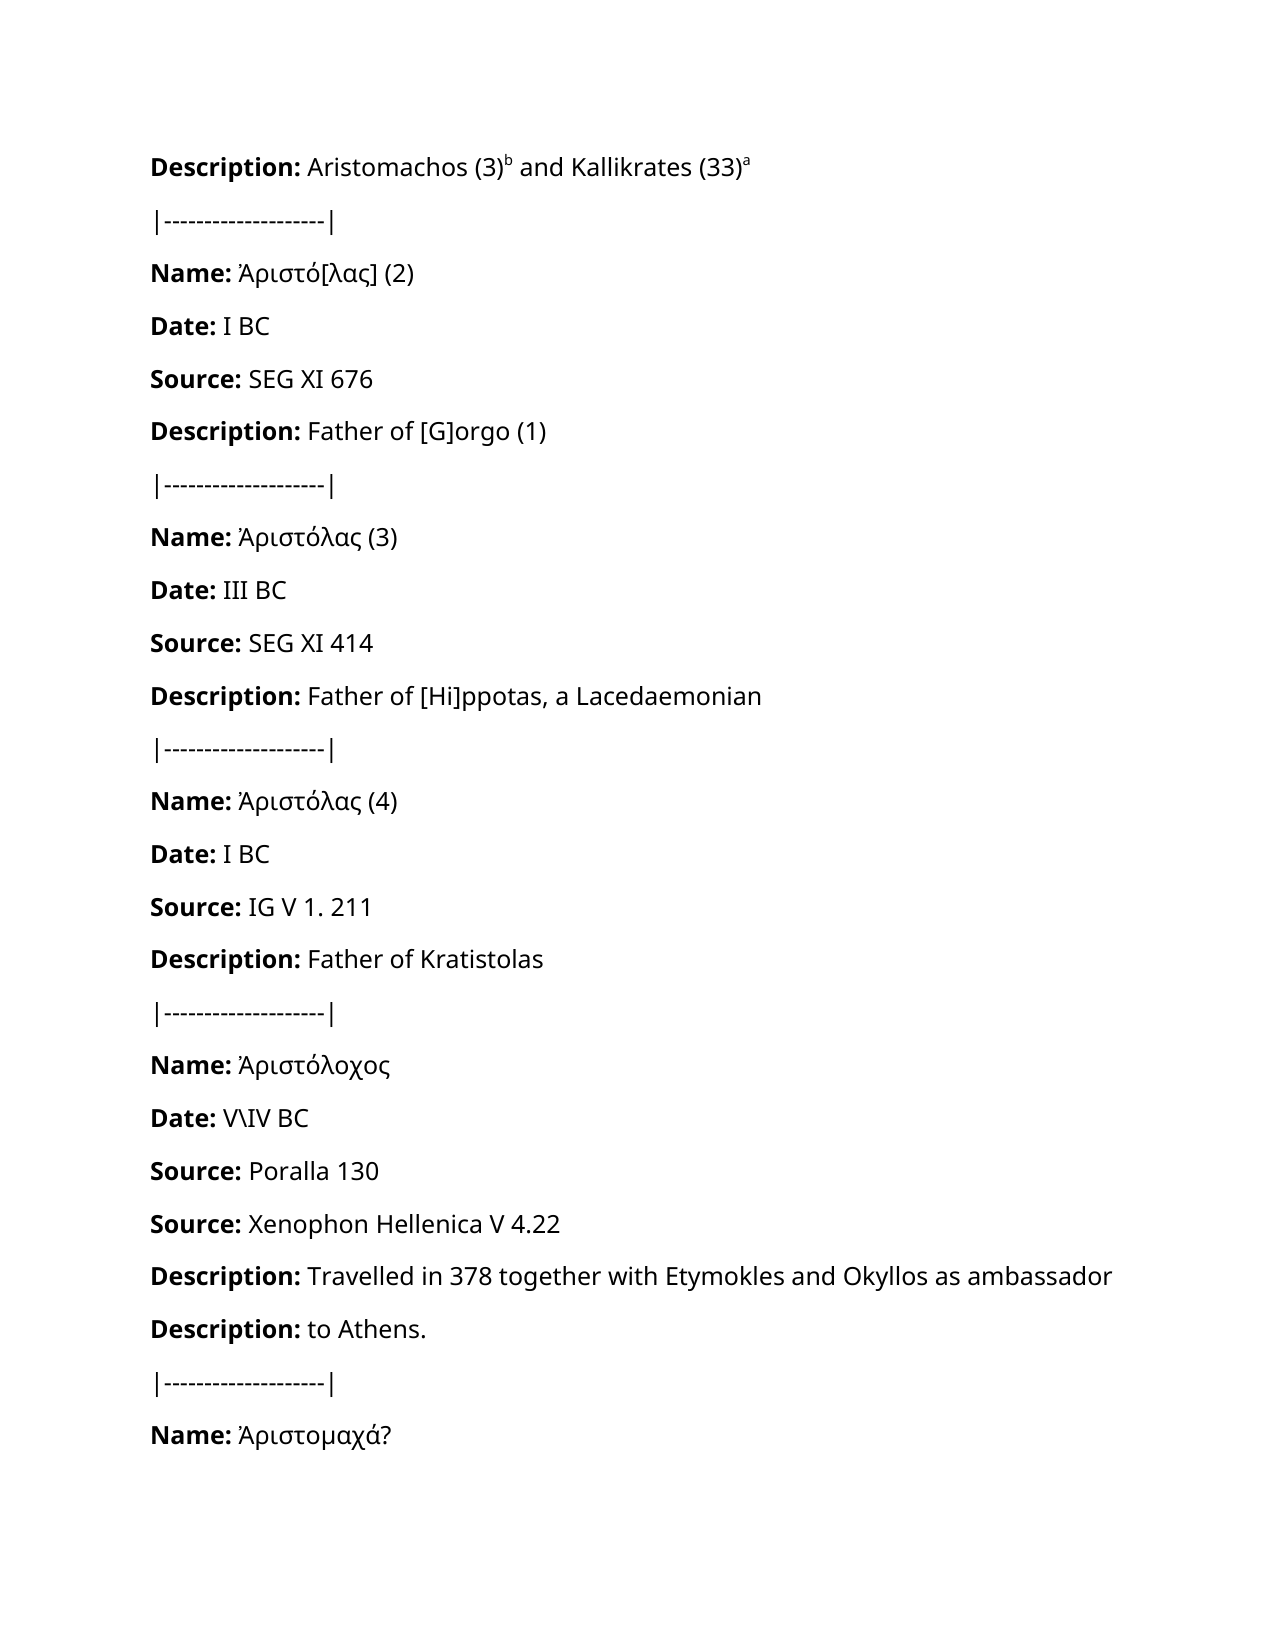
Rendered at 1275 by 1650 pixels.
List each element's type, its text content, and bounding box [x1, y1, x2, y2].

text Source: SEG XI 414 [150, 625, 1125, 659]
text Date: I BC [150, 308, 1125, 342]
text Name: Ἀριστομαχά? [150, 1417, 1125, 1452]
text Source: Poralla 130 [150, 1153, 1125, 1187]
text |--------------------| [150, 995, 1125, 1029]
text Description: Aristomachos (3)b and Kallikrates (33)a [150, 150, 1125, 184]
text Date: V\IV BC [150, 1101, 1125, 1135]
text |--------------------| [150, 1365, 1125, 1399]
text Name: Ἀριστόλας (4) [150, 784, 1125, 818]
text Source: IG V 1. 211 [150, 889, 1125, 923]
text |--------------------| [150, 731, 1125, 765]
text Source: Xenophon Hellenica V 4.22 [150, 1206, 1125, 1240]
text Description: to Athens. [150, 1312, 1125, 1346]
text Name: Ἀριστόλοχος [150, 1048, 1125, 1082]
text |--------------------| [150, 203, 1125, 237]
text Date: III BC [150, 572, 1125, 607]
text Description: Father of [Hi]ppotas, a Lacedaemonian [150, 678, 1125, 712]
text Source: SEG XI 676 [150, 361, 1125, 395]
text Name: Ἀριστό[λας] (2) [150, 256, 1125, 290]
text Name: Ἀριστόλας (3) [150, 520, 1125, 554]
text Description: Father of Kratistolas [150, 942, 1125, 976]
text Description: Travelled in 378 together with Etymokles and Okyllos as ambassador [150, 1259, 1125, 1293]
text Description: Father of [G]orgo (1) [150, 414, 1125, 448]
text Date: I BC [150, 837, 1125, 871]
text |--------------------| [150, 467, 1125, 501]
